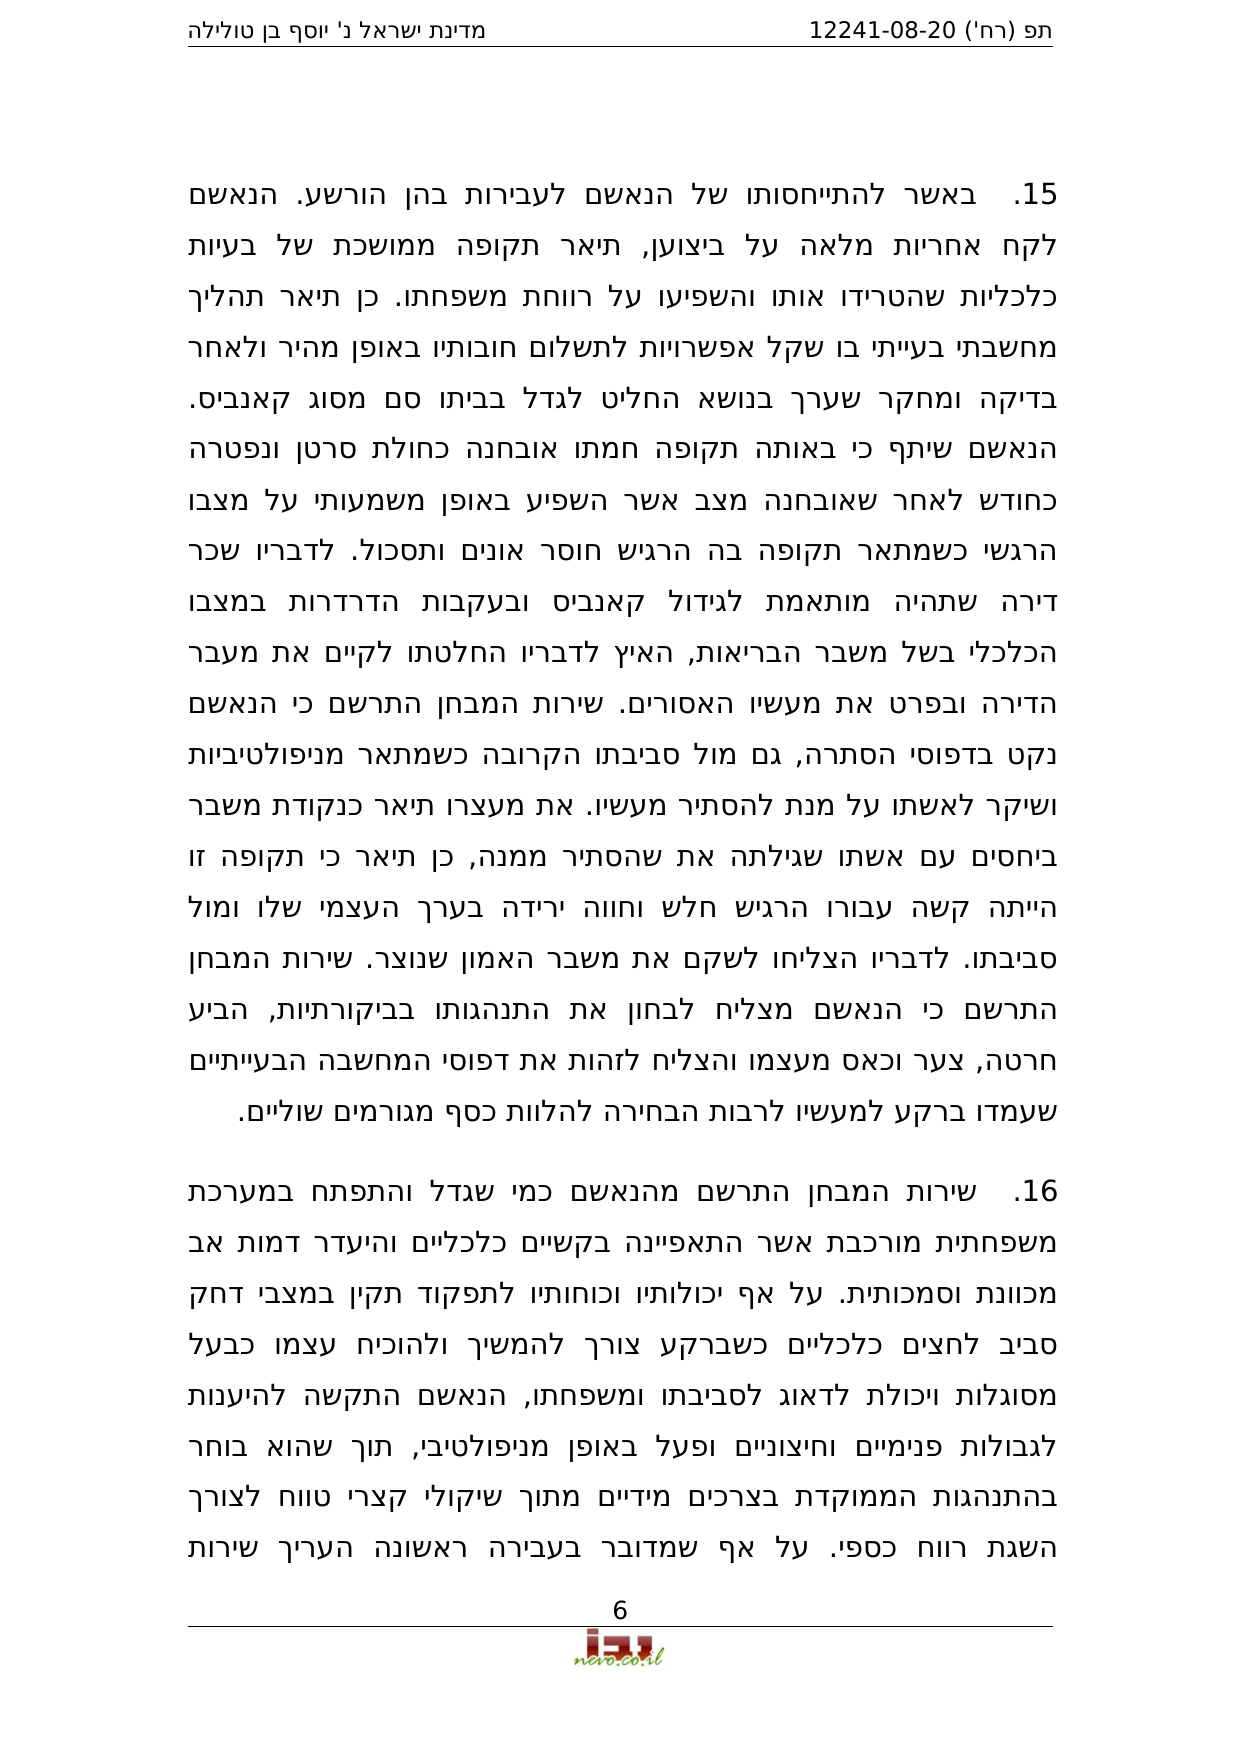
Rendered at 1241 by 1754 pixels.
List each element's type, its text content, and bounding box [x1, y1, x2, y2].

picture [574, 1628, 666, 1667]
text 15. באשר להתייחסותו של הנאשם לעבירות בהן הורשע. הנאשם לקח אחריות מלאה על ביצוען, תיאר תקופה ממושכת של בעיות כלכליות שהטרידו אותו והשפיעו על רווחת משפחתו. כן תיאר תהליך מחשבתי בעייתי בו שקל אפשרויות לתשלום חובותיו באופן מהיר ולאחר בדיקה ומחקר שערך בנושא החליט לגדל בביתו סם מסוג קאנביס. הנאשם שיתף כי באותה תקופה חמתו אובחנה כחולת סרטן ונפטרה כחודש לאחר שאובחנה מצב אשר השפיע באופן משמעותי על מצבו הרגשי כשמתאר תקופה בה הרגיש חוסר אונים ותסכול. לדבריו שכר דירה שתהיה מותאמת לגידול קאנביס ובעקבות הדרדרות במצבו הכלכלי בשל משבר הבריאות, האיץ לדבריו החלטתו לקיים את מעבר הדירה ובפרט את מעשיו האסורים. שירות המבחן התרשם כי הנאשם נקט בדפוסי הסתרה, גם מול סביבתו הקרובה כשמתאר מניפולטיביות ושיקר לאשתו על מנת להסתיר מעשיו. את מעצרו תיאר כנקודת משבר ביחסים עם אשתו שגילתה את שהסתיר ממנה, כן תיאר כי תקופה זו הייתה קשה עבורו הרגיש חלש וחווה ירידה בערך העצמי שלו ומול סביבתו. לדבריו הצליחו לשקם את משבר האמון שנוצר. שירות המבחן התרשם כי הנאשם מצליח לבחון את התנהגותו בביקורתיות, הביע חרטה, צער וכאס מעצמו והצליח לזהות את דפוסי המחשבה הבעייתיים שעמדו ברקע למעשיו לרבות הבחירה להלוות כסף מגורמים שוליים. [187, 177, 1059, 1128]
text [187, 1174, 1059, 1565]
